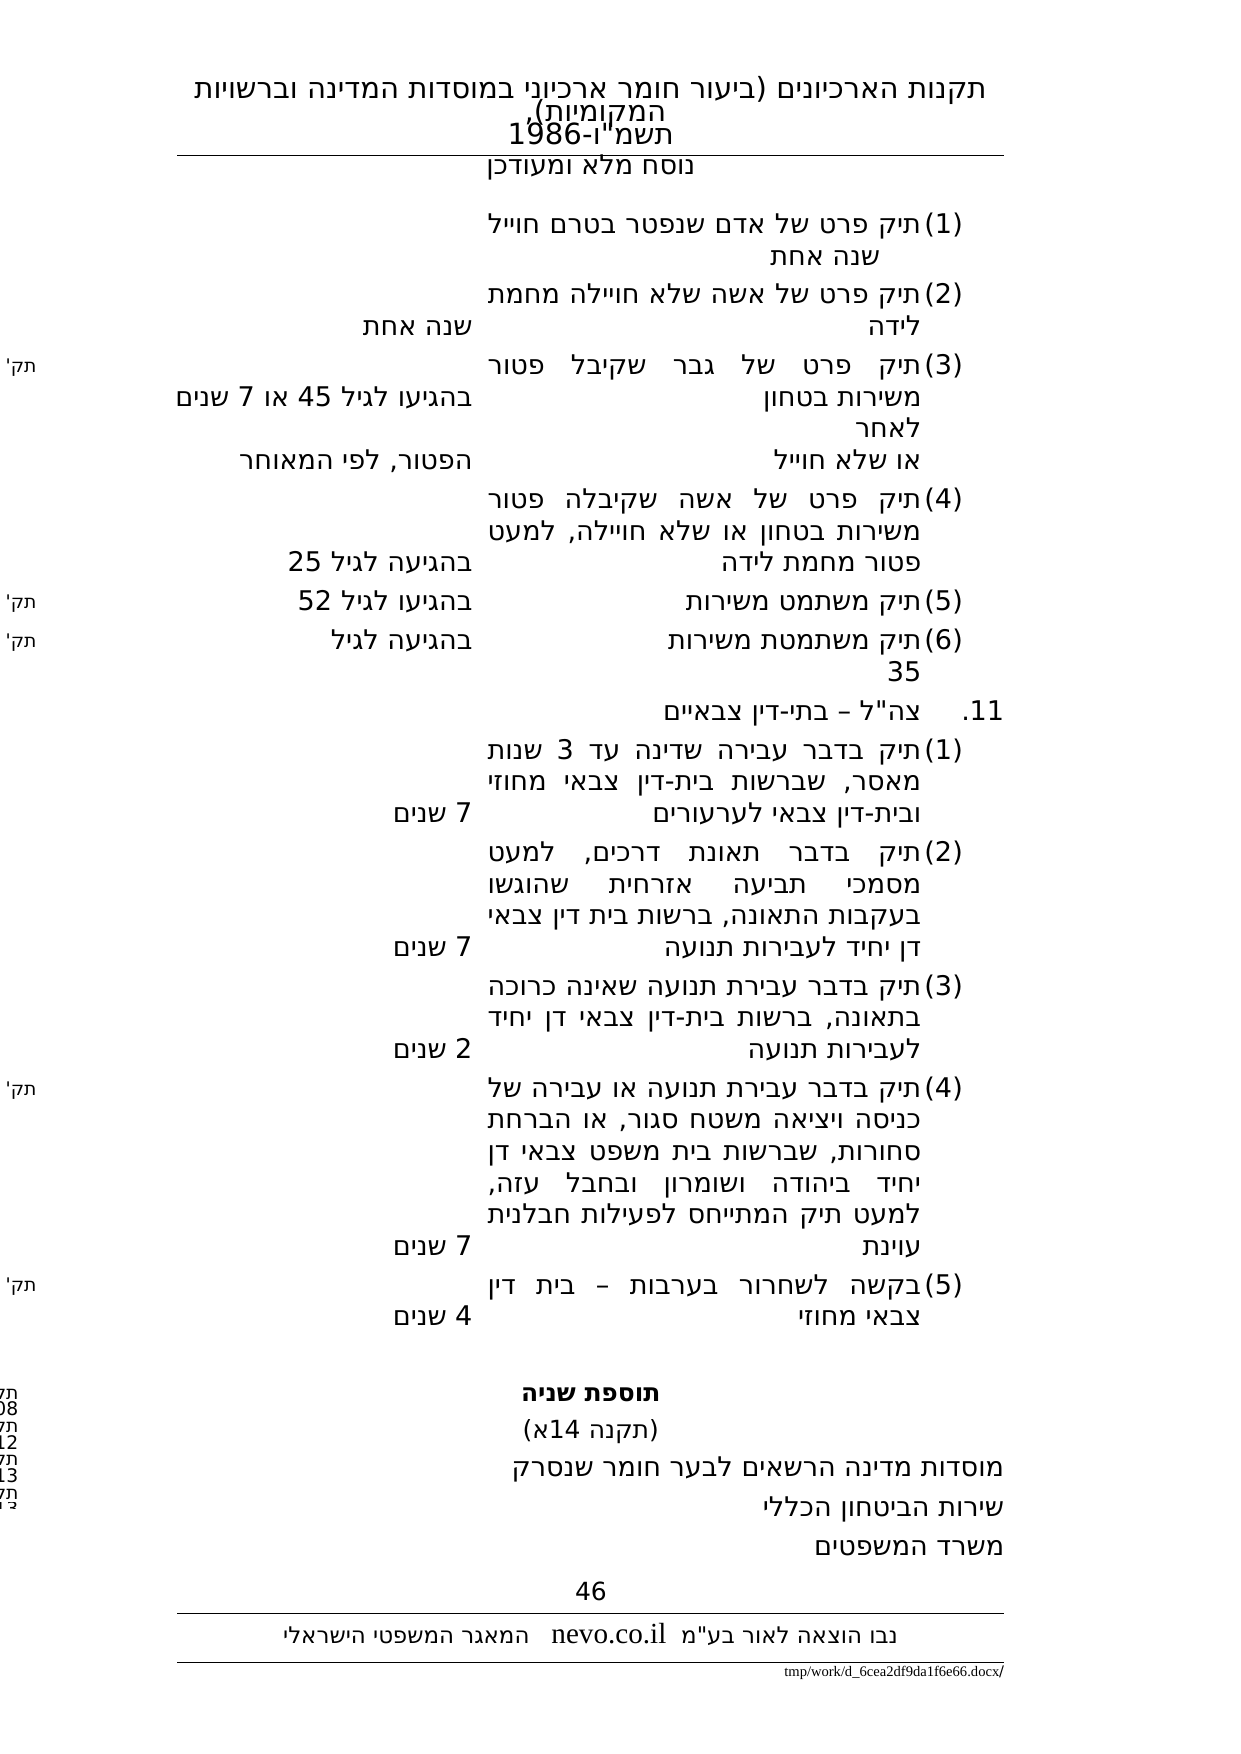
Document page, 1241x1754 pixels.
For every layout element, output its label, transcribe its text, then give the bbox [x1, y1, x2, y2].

text 11. צה"ל – בתי-דין צבאיים [177, 695, 1004, 727]
text (1) תיק בדבר עבירה שדינה עד 3 שנות מאסר, שברשות בית-דין צבאי מחוזי ובית-דין צבאי לערעורים 7 שנים [487, 734, 963, 829]
text מוסדות מדינה הרשאים לבער חומר שנסרק [177, 1452, 1004, 1483]
text או שלא חוייל הפטור, לפי המאוחר [487, 444, 921, 476]
text משרד המשפטים [177, 1530, 1004, 1561]
text (4) תיק פרט של אשה שקיבלה פטור משירות בטחון או שלא חויילה, למעט פטור מחמת לידה בהגיעה לגיל 25 [487, 483, 963, 578]
text (5) תיק משתמט משירות בהגיעו לגיל 52 [487, 585, 963, 617]
text (תקנה 14א) [177, 1415, 1004, 1444]
text תוספת שניה [177, 1378, 1004, 1408]
text (4) תיק בדבר עבירת תנועה או עבירה של כניסה ויציאה משטח סגור, או הברחת סחורות, שברשות בית משפט צבאי דן יחיד ביהודה ושומרון ובחבל עזה, למעט תיק המתייחס לפעילות חבלנית עוינת 7 שנים [487, 1072, 963, 1262]
text (2) תיק בדבר תאונת דרכים, למעט מסמכי תביעה אזרחית שהוגשו בעקבות התאונה, ברשות בית דין צבאי דן יחיד לעבירות תנועה 7 שנים [487, 836, 963, 963]
text שירות הביטחון הכללי [177, 1491, 1004, 1522]
text (3) תיק פרט של גבר שקיבל פטור משירות בטחון בהגיעו לגיל 45 או 7 שנים לאחר [487, 349, 963, 444]
text (1) תיק פרט של אדם שנפטר בטרם חוייל שנה אחת [487, 208, 963, 271]
text (3) תיק בדבר עבירת תנועה שאינה כרוכה בתאונה, ברשות בית-דין צבאי דן יחיד לעבירות תנועה 2 שנים [487, 970, 963, 1065]
text (2) תיק פרט של אשה שלא חויילה מחמת לידה שנה אחת [487, 279, 963, 342]
text (5) בקשה לשחרור בערבות – בית דין צבאי מחוזי 4 שנים [487, 1269, 963, 1332]
text (6) תיק משתמטת משירות בהגיעה לגיל 35 [487, 624, 963, 688]
